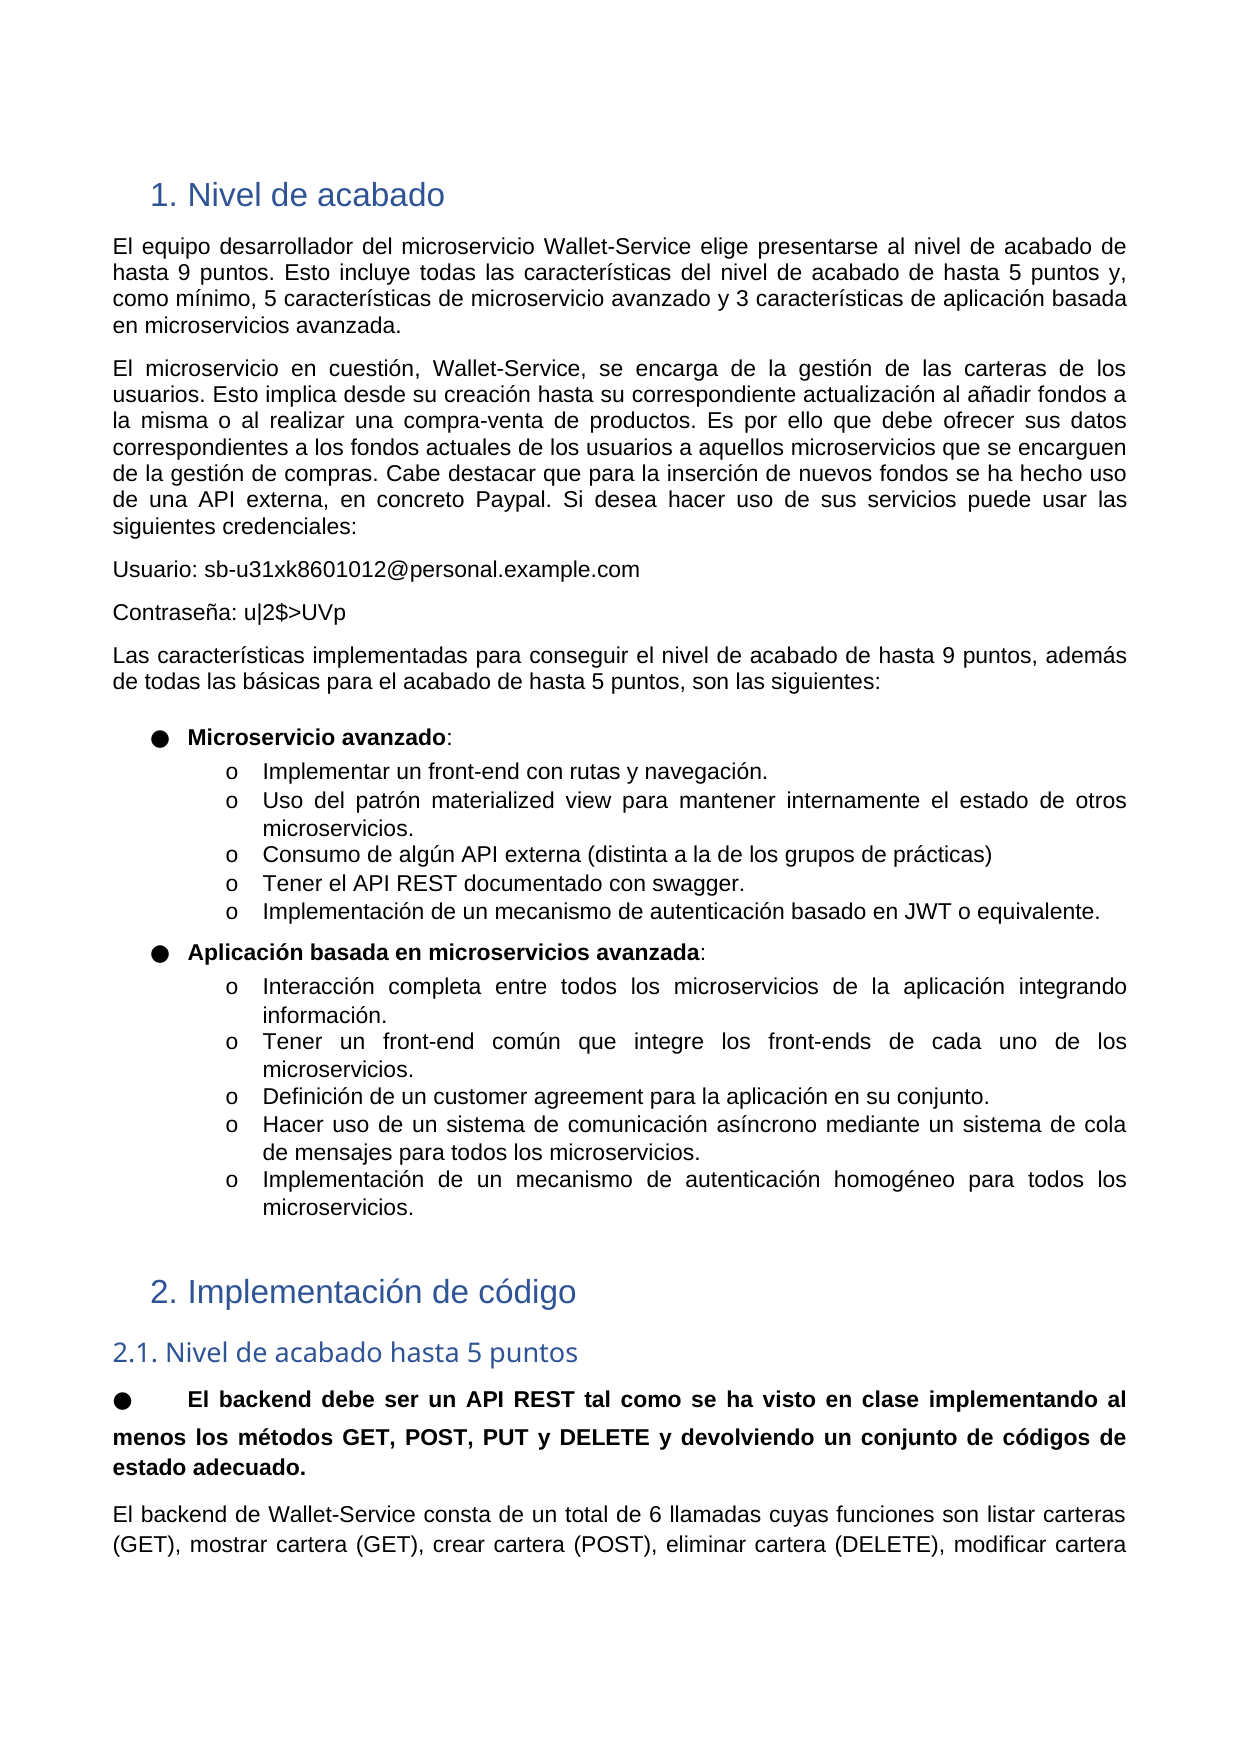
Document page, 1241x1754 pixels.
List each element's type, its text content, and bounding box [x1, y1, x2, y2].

subtitle Nivel de acabado [150, 175, 1128, 213]
list Definición de un customer agreement para la aplicación en su conjunto. [225, 1083, 1128, 1111]
list Implementación de un mecanismo de autenticación homogéneo para todos los microservicios. [225, 1166, 1128, 1220]
list Implementación de un mecanismo de autenticación basado en JWT o equivalente. [225, 898, 1128, 926]
list El backend debe ser un API REST tal como se ha visto en clase implementando al menos los métodos GET, POST, PUT y DELETE y devolviendo un conjunto de códigos de estado adecuado. [112, 1373, 1128, 1481]
text El microservicio en cuestión, Wallet-Service, se encarga de la gestión de las carteras de los usuarios. Esto implica desde su creación hasta su correspondiente actualización al añadir fondos a la misma o al realizar una compra-venta de productos. Es por ello que debe ofrecer sus datos correspondientes a los fondos actuales de los usuarios a aquellos microservicios que se encarguen de la gestión de compras. Cabe destacar que para la inserción de nuevos fondos se ha hecho uso de una API externa, en concreto Paypal. Si desea hacer uso de sus servicios puede usar las siguientes credenciales: [112, 355, 1128, 539]
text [112, 1501, 1128, 1558]
list Microservicio avanzado: [150, 711, 1128, 758]
text El equipo desarrollador del microservicio Wallet-Service elige presentarse al nivel de acabado de hasta 9 puntos. Esto incluye todas las características del nivel de acabado de hasta 5 puntos y, como mínimo, 5 características de microservicio avanzado y 3 características de aplicación basada en microservicios avanzada. [112, 233, 1128, 338]
text Contraseña: u|2$>UVp [112, 599, 1128, 625]
list Tener un front-end común que integre los front-ends de cada uno de los microservicios. [225, 1028, 1128, 1083]
list Tener el API REST documentado con swagger. [225, 869, 1128, 898]
list Consumo de algún API externa (distinta a la de los grupos de prácticas) [225, 841, 1128, 869]
subtitle 2.1. Nivel de acabado hasta 5 puntos [112, 1333, 1128, 1370]
list Interacción completa entre todos los microservicios de la aplicación integrando información. [225, 973, 1128, 1028]
list Implementar un front-end con rutas y navegación. [225, 758, 1128, 787]
list Uso del patrón materialized view para mantener internamente el estado de otros microservicios. [225, 787, 1128, 841]
text Usuario: sb-u31xk8601012@personal.example.com [112, 556, 1128, 582]
list Aplicación basada en microservicios avanzada: [150, 926, 1128, 973]
list Hacer uso de un sistema de comunicación asíncrono mediante un sistema de cola de mensajes para todos los microservicios. [225, 1111, 1128, 1166]
text Las características implementadas para conseguir el nivel de acabado de hasta 9 puntos, además de todas las básicas para el acabado de hasta 5 puntos, son las siguientes: [112, 642, 1128, 694]
subtitle Implementación de código [150, 1272, 1128, 1310]
